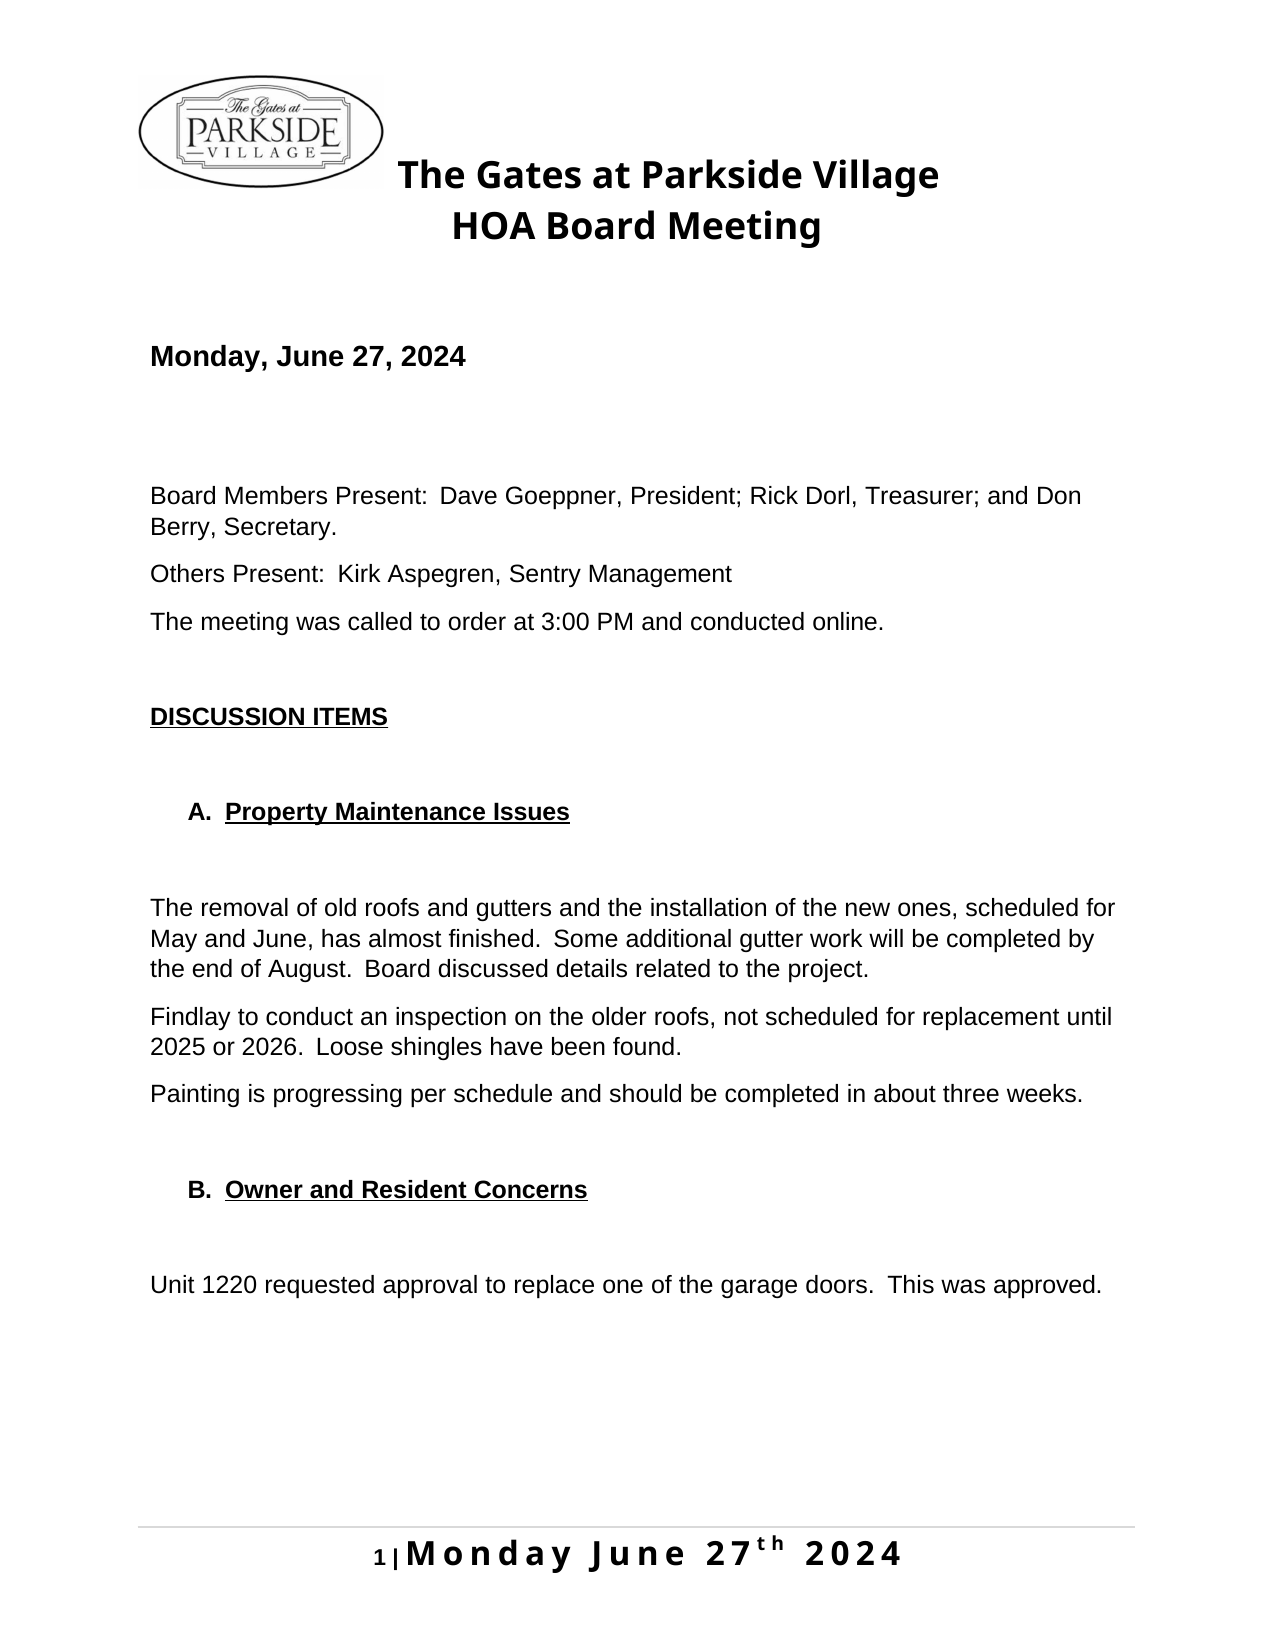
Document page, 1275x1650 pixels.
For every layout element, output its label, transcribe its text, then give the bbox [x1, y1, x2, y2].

text The meeting was called to order at 3:00 PM and conducted online. [150, 607, 1135, 635]
text Board Members Present: Dave Goeppner, President; Rick Dorl, Treasurer; and Don Berry, Secretary. [150, 481, 1116, 540]
subtitle DISCUSSION ITEMS [150, 702, 1135, 731]
subtitle Owner and Resident Concerns [187, 1175, 1135, 1204]
text Findlay to conduct an inspection on the older roofs, not scheduled for replacement until 2025 or 2026. Loose shingles have been found. [150, 1002, 1135, 1061]
text The removal of old roofs and gutters and the installation of the new ones, scheduled for May and June, has almost finished. Some additional gutter work will be completed by the end of August. Board discussed details related to the project. [150, 893, 1128, 983]
picture [137, 75, 385, 189]
text Unit 1220 requested approval to replace one of the garage doors. This was approved. [150, 1270, 1135, 1299]
text Others Present: Kirk Aspegren, Sentry Management [150, 559, 1135, 588]
text Monday, June 27, 2024 [150, 339, 534, 372]
subtitle Property Maintenance Issues [187, 797, 1135, 826]
text Painting is progressing per schedule and should be completed in about three weeks. [150, 1079, 1135, 1108]
